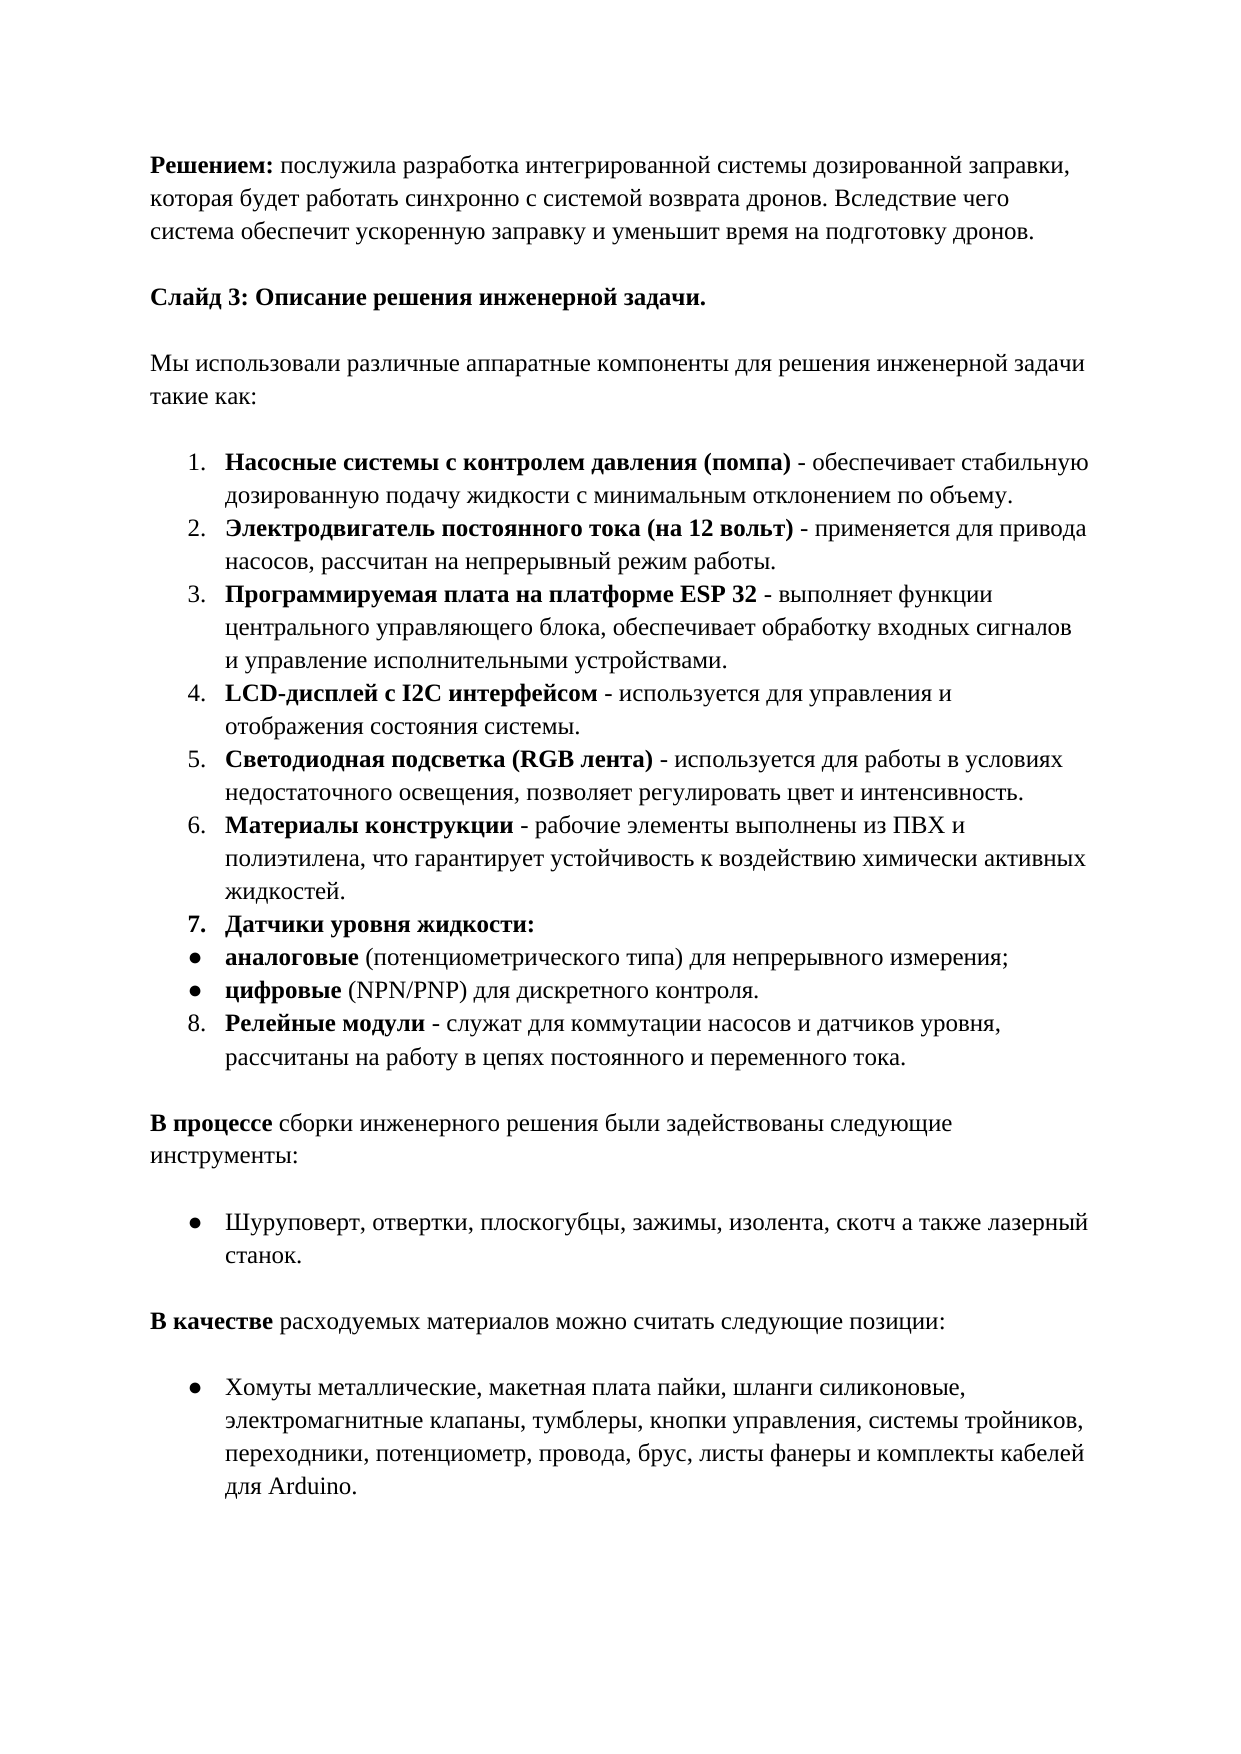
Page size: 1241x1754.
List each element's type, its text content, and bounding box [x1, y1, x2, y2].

list Шуруповерт, отвертки, плоскогубцы, зажимы, изолента, скотч а также лазерный станок. [187, 1207, 1090, 1268]
list LCD-дисплей с I2C интерфейсом - используется для управления и отображения состояния системы. [187, 678, 1090, 740]
text В процессе сборки инженерного решения были задействованы следующие инструменты: [150, 1108, 1090, 1169]
text Мы использовали различные аппаратные компоненты для решения инженерной задачи такие как: [150, 348, 1090, 410]
text В качестве расходуемых материалов можно считать следующие позиции: [150, 1306, 1090, 1334]
list Насосные системы с контролем давления (помпа) - обеспечивает стабильную дозированную подачу жидкости с минимальным отклонением по объему. [187, 447, 1090, 509]
text Решением: послужила разработка интегрированной системы дозированной заправки, которая будет работать синхронно с системой возврата дронов. Вследствие чего система обеспечит ускоренную заправку и уменьшит время на подготовку дронов. [150, 150, 1090, 245]
list аналоговые (потенциометрического типа) для непрерывного измерения; [187, 942, 1090, 971]
list Релейные модули - служат для коммутации насосов и датчиков уровня, рассчитаны на работу в цепях постоянного и переменного тока. [187, 1008, 1090, 1070]
list Датчики уровня жидкости: [187, 909, 1090, 938]
list Программируемая плата на платформе ESP 32 - выполняет функции центрального управляющего блока, обеспечивает обработку входных сигналов и управление исполнительными устройствами. [187, 579, 1090, 674]
list Хомуты металлические, макетная плата пайки, шланги силиконовые, электромагнитные клапаны, тумблеры, кнопки управления, системы тройников, переходники, потенциометр, провода, брус, листы фанеры и комплекты кабелей для Arduino. [187, 1372, 1090, 1499]
list Светодиодная подсветка (RGB лента) - используется для работы в условиях недостаточного освещения, позволяет регулировать цвет и интенсивность. [187, 744, 1090, 806]
list Электродвигатель постоянного тока (на 12 вольт) - применяется для привода насосов, рассчитан на непрерывный режим работы. [187, 513, 1090, 575]
list Материалы конструкции - рабочие элементы выполнены из ПВХ и полиэтилена, что гарантирует устойчивость к воздействию химически активных жидкостей. [187, 810, 1090, 905]
text Слайд 3: Описание решения инженерной задачи. [150, 282, 1090, 311]
list цифровые (NPN/PNP) для дискретного контроля. [187, 976, 1090, 1004]
